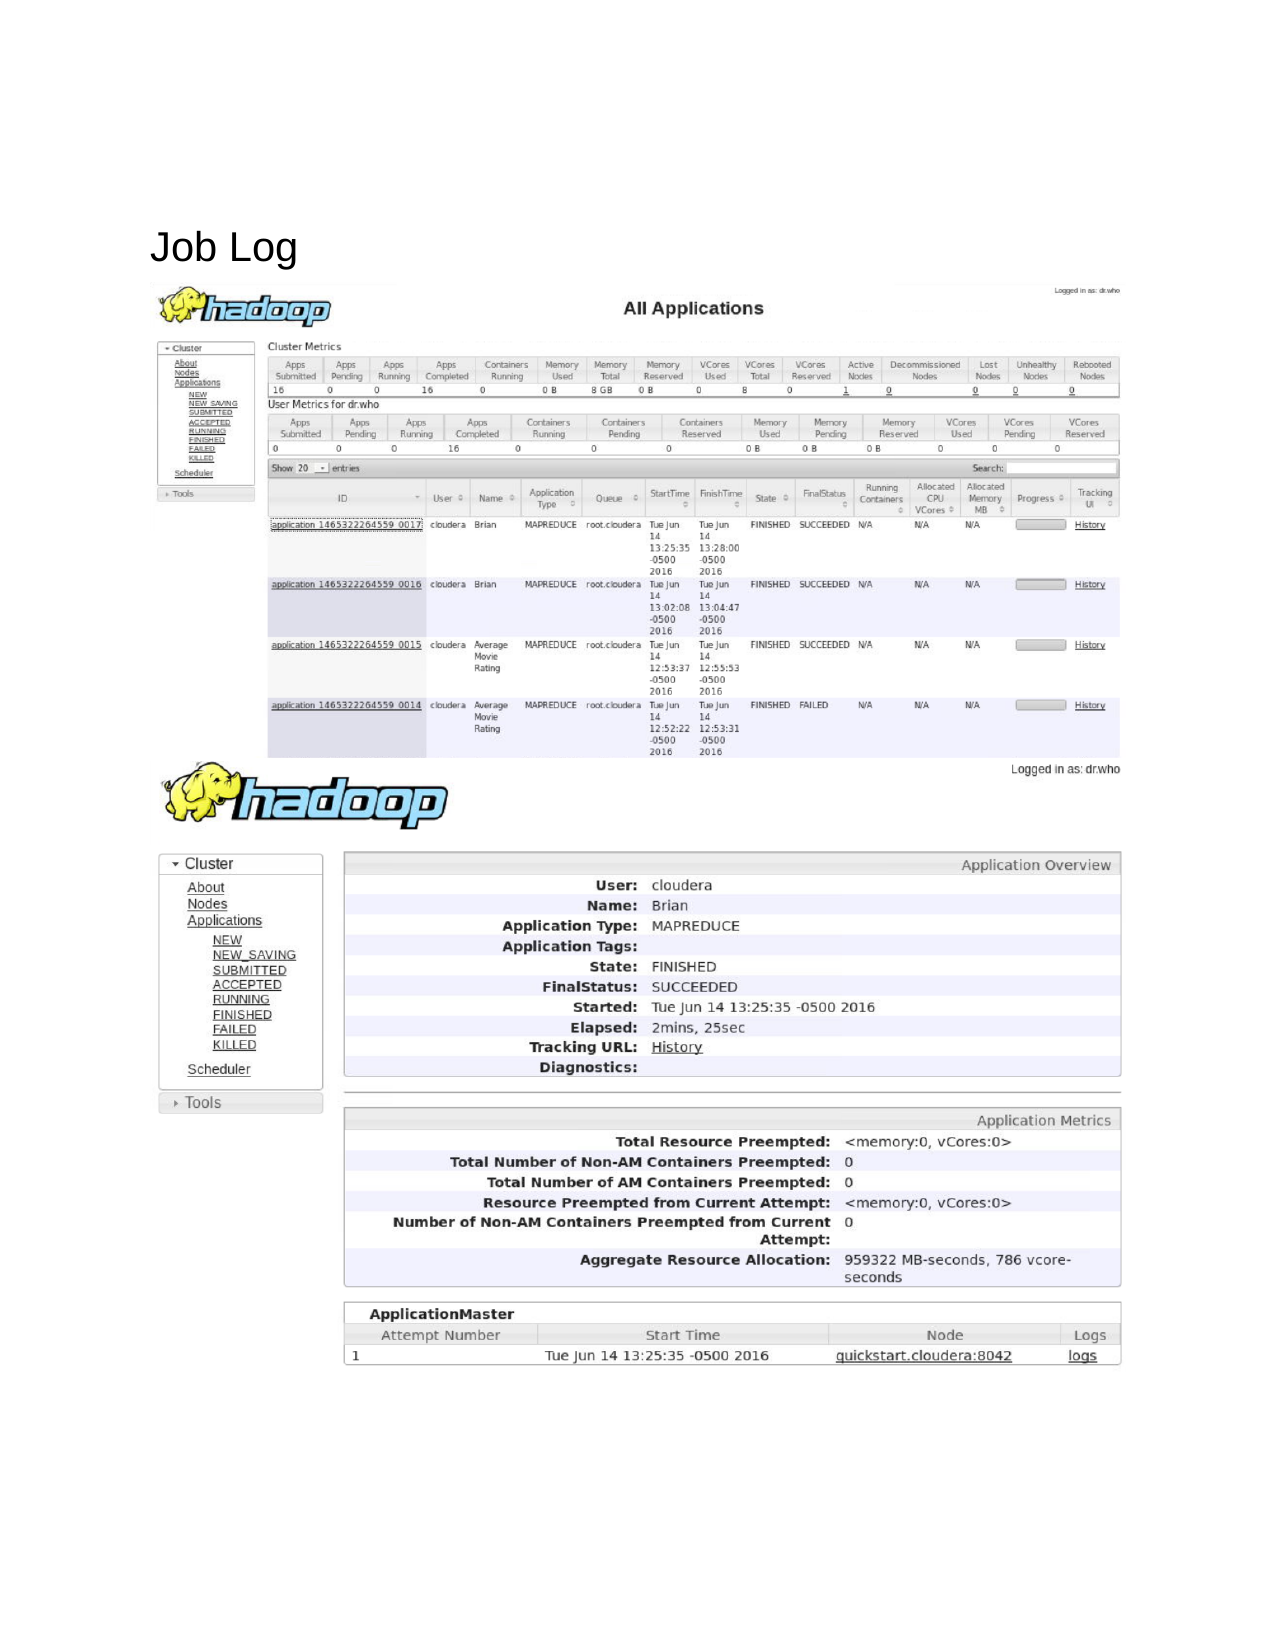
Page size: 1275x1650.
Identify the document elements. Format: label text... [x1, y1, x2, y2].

picture [150, 282, 1125, 758]
picture [150, 761, 1125, 1372]
subtitle Job Log [150, 222, 1125, 270]
